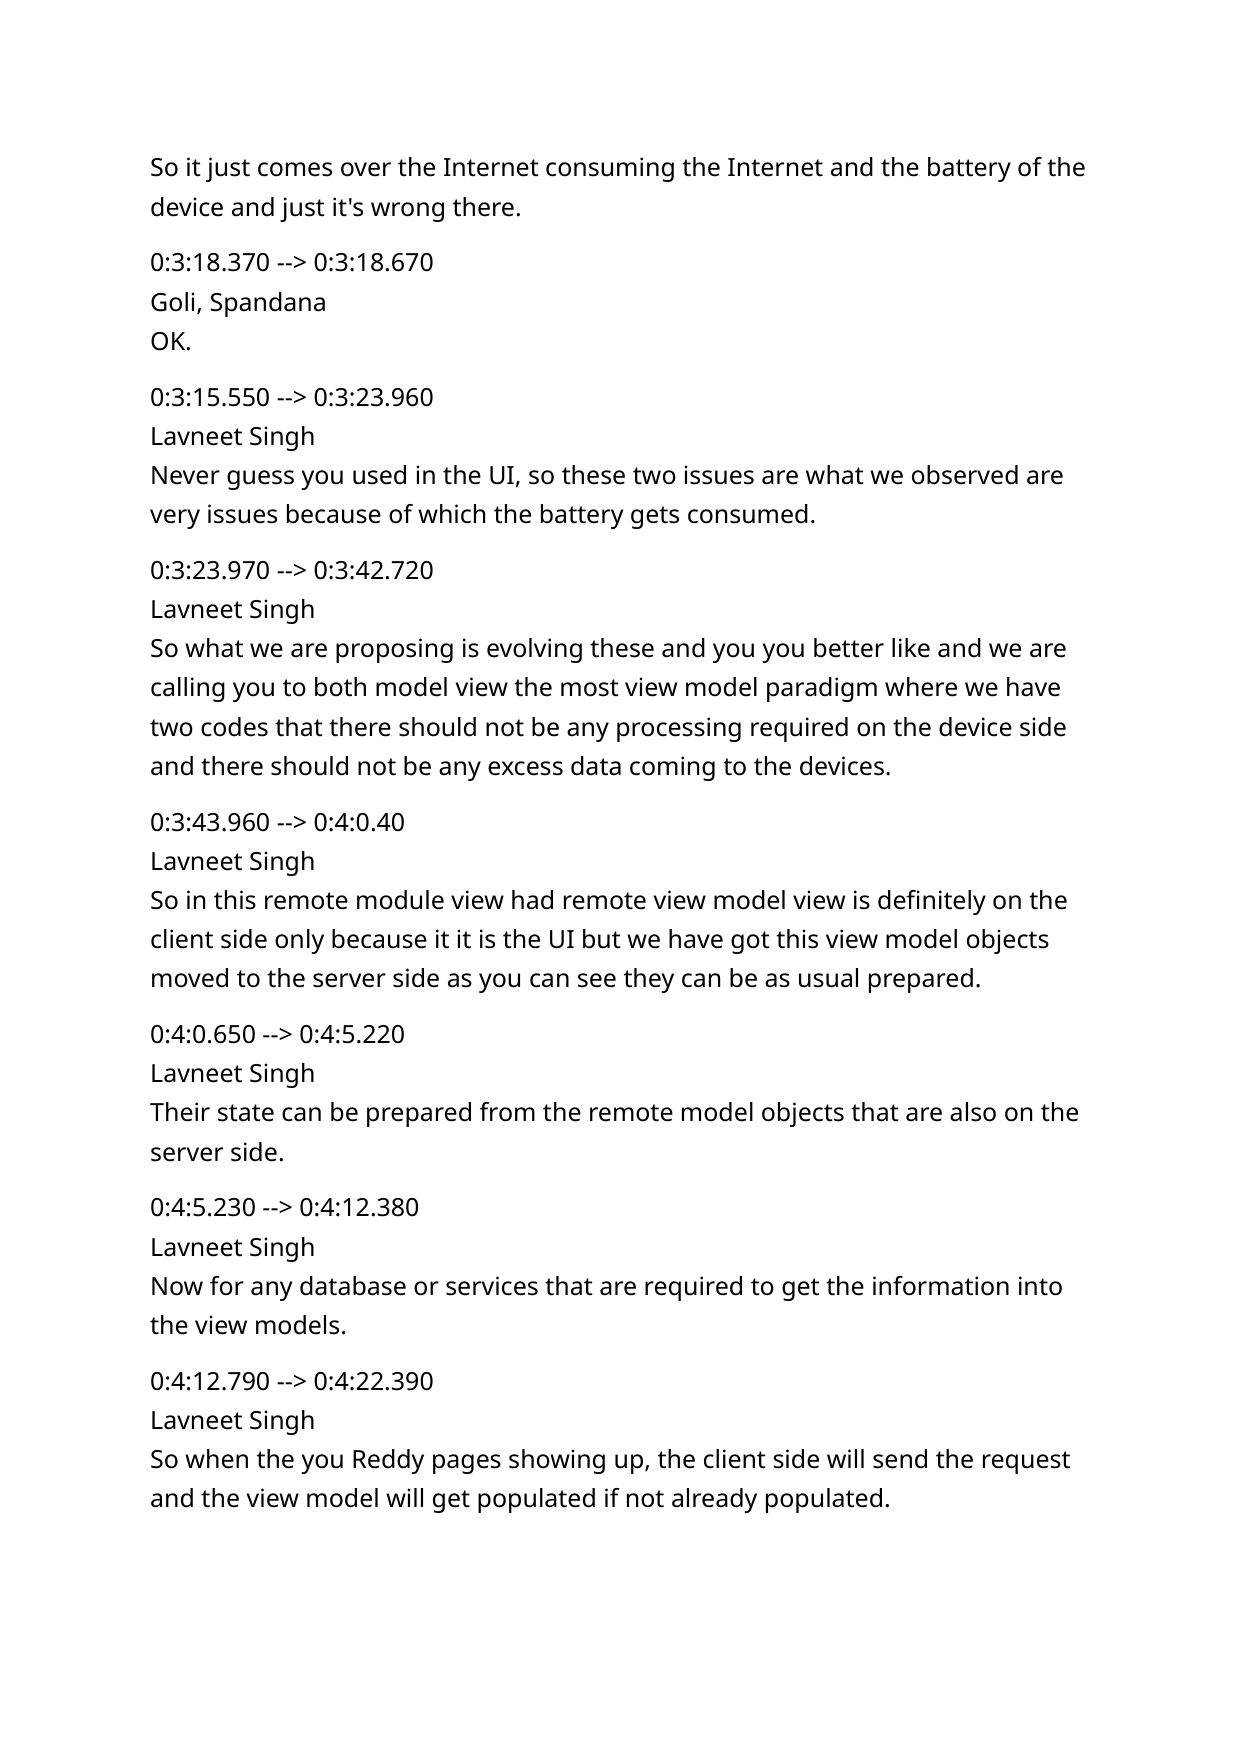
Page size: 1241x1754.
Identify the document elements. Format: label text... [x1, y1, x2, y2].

text 0:4:12.790 --> 0:4:22.390 Lavneet Singh So when the you Reddy pages showing up, the client side will send the request and the view model will get populated if not already populated. [150, 1363, 1090, 1515]
text 0:3:43.960 --> 0:4:0.40 Lavneet Singh So in this remote module view had remote view model view is definitely on the client side only because it it is the UI but we have got this view model objects moved to the server side as you can see they can be as usual prepared. [150, 804, 1090, 995]
text 0:4:5.230 --> 0:4:12.380 Lavneet Singh Now for any database or services that are required to get the information into the view models. [150, 1190, 1090, 1342]
text 0:3:15.550 --> 0:3:23.960 Lavneet Singh Never guess you used in the UI, so these two issues are what we observed are very issues because of which the battery gets consumed. [150, 379, 1090, 531]
text 0:4:0.650 --> 0:4:5.220 Lavneet Singh Their state can be prepared from the remote model objects that are also on the server side. [150, 1017, 1090, 1168]
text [150, 150, 1090, 223]
text 0:3:23.970 --> 0:3:42.720 Lavneet Singh So what we are proposing is evolving these and you you better like and we are calling you to both model view the most view model paradigm where we have two codes that there should not be any processing required on the device side and there should not be any excess data coming to the devices. [150, 552, 1090, 782]
text 0:3:18.370 --> 0:3:18.670 Goli, Spandana OK. [150, 245, 1090, 357]
